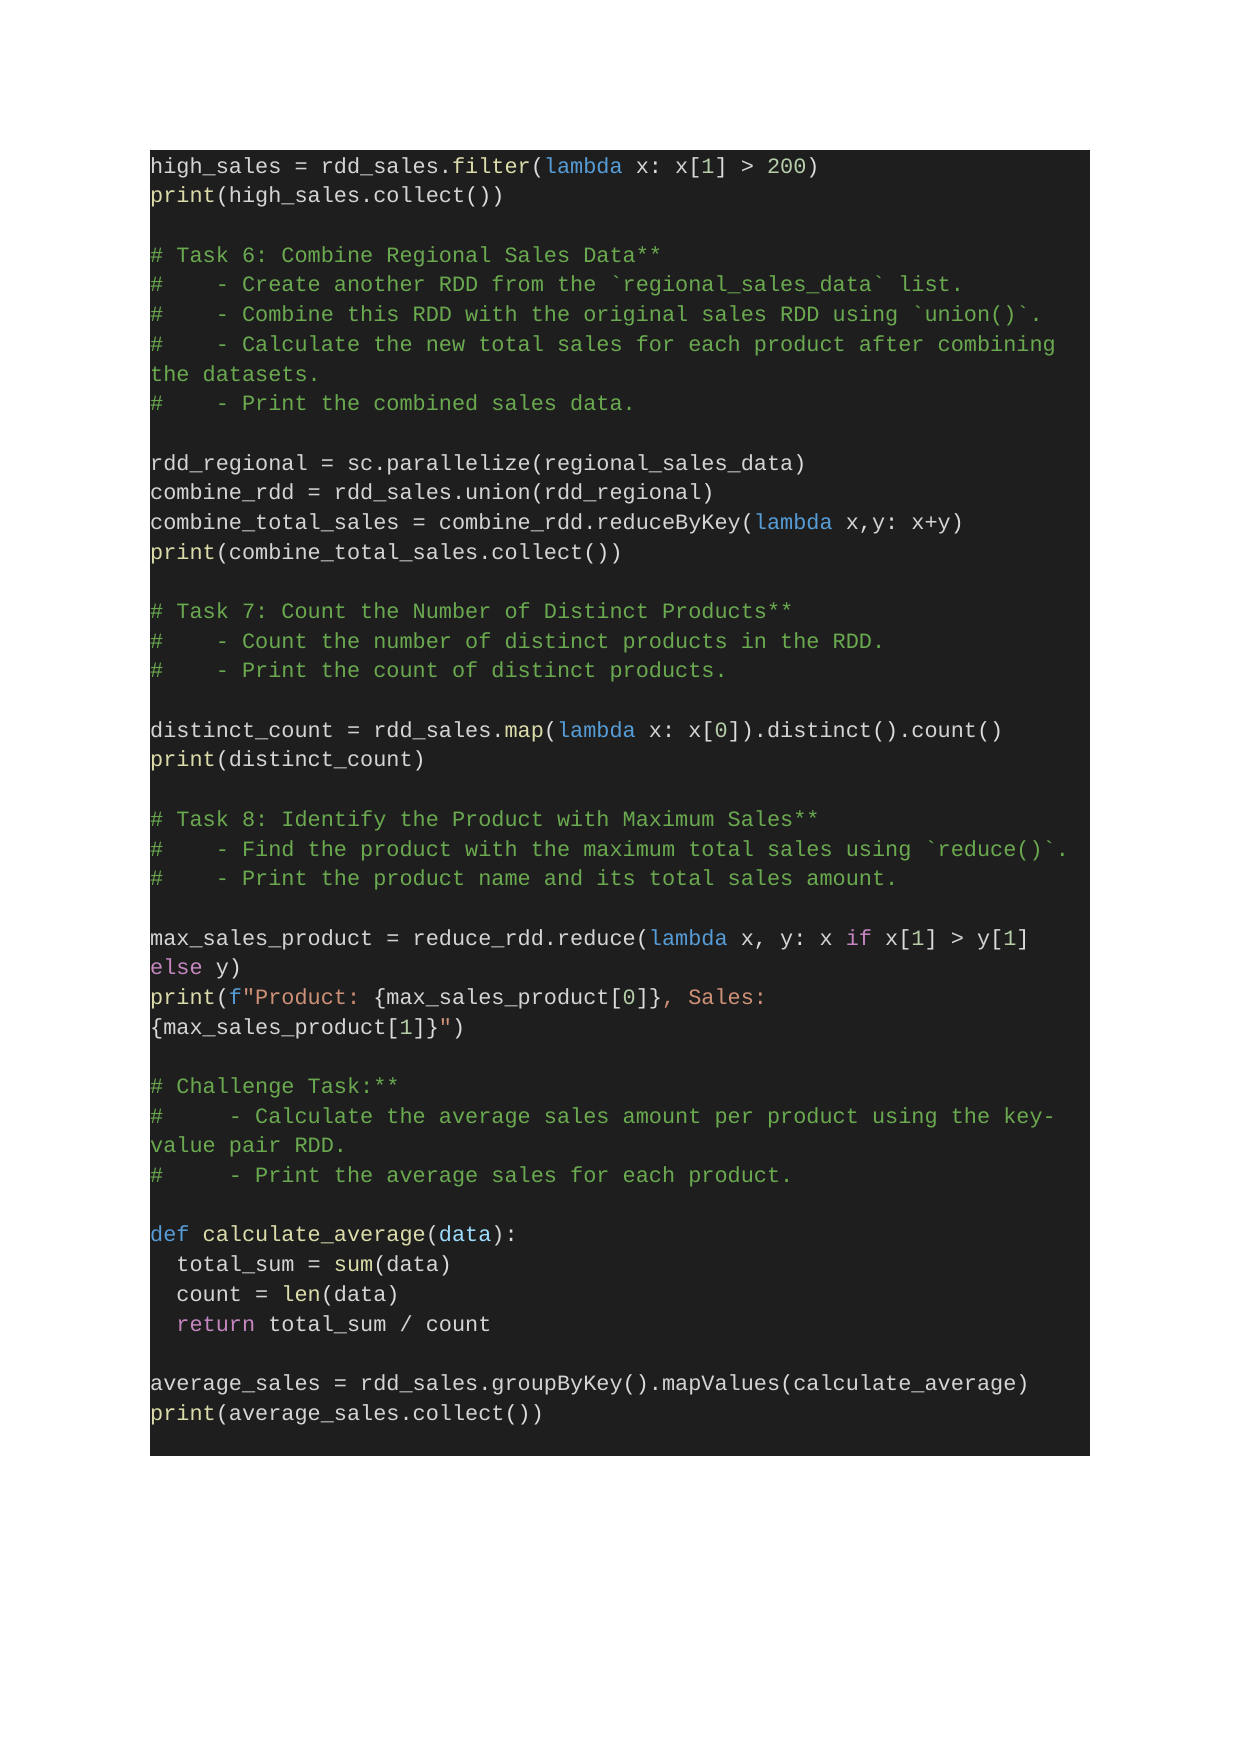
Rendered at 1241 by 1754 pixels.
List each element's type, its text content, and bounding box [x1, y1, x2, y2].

text distinct_count = rdd_sales.map(lambda x: x[0]).distinct().count() [150, 714, 1090, 744]
text print(combine_total_sales.collect()) [150, 536, 1090, 566]
text # - Find the product with the maximum total sales using `reduce()`. [150, 833, 1090, 862]
text print(high_sales.collect()) [150, 180, 1090, 209]
text # - Print the product name and its total sales amount. [150, 862, 1090, 892]
text average_sales = rdd_sales.groupByKey().mapValues(calculate_average) [150, 1367, 1090, 1397]
text print(f"Product: {max_sales_product[0]}, Sales: {max_sales_product[1]}") [150, 981, 1090, 1041]
text # Challenge Task:** [150, 1070, 1090, 1100]
text max_sales_product = reduce_rdd.reduce(lambda x, y: x if x[1] > y[1] else y) [150, 922, 1090, 981]
text combine_rdd = rdd_sales.union(rdd_regional) [150, 477, 1090, 506]
text # - Count the number of distinct products in the RDD. [150, 625, 1090, 655]
text rdd_regional = sc.parallelize(regional_sales_data) [150, 447, 1090, 477]
text # - Print the average sales for each product. [150, 1159, 1090, 1189]
text # - Calculate the average sales amount per product using the key-value pair RDD. [150, 1100, 1090, 1159]
text # - Create another RDD from the `regional_sales_data` list. [150, 269, 1090, 298]
text count = len(data) [150, 1278, 1090, 1308]
text combine_total_sales = combine_rdd.reduceByKey(lambda x,y: x+y) [150, 506, 1090, 536]
text total_sum = sum(data) [150, 1248, 1090, 1278]
text high_sales = rdd_sales.filter(lambda x: x[1] > 200) [150, 150, 1090, 180]
text return total_sum / count [150, 1308, 1090, 1337]
text def calculate_average(data): [150, 1219, 1090, 1248]
text print(distinct_count) [150, 744, 1090, 773]
text # Task 8: Identify the Product with Maximum Sales** [150, 803, 1090, 833]
text # - Calculate the new total sales for each product after combining the datasets. [150, 328, 1090, 387]
text # - Combine this RDD with the original sales RDD using `union()`. [150, 298, 1090, 328]
text # Task 6: Combine Regional Sales Data** [150, 239, 1090, 269]
text print(average_sales.collect()) [150, 1397, 1090, 1427]
text # Task 7: Count the Number of Distinct Products** [150, 595, 1090, 625]
text # - Print the count of distinct products. [150, 655, 1090, 684]
text # - Print the combined sales data. [150, 387, 1090, 417]
